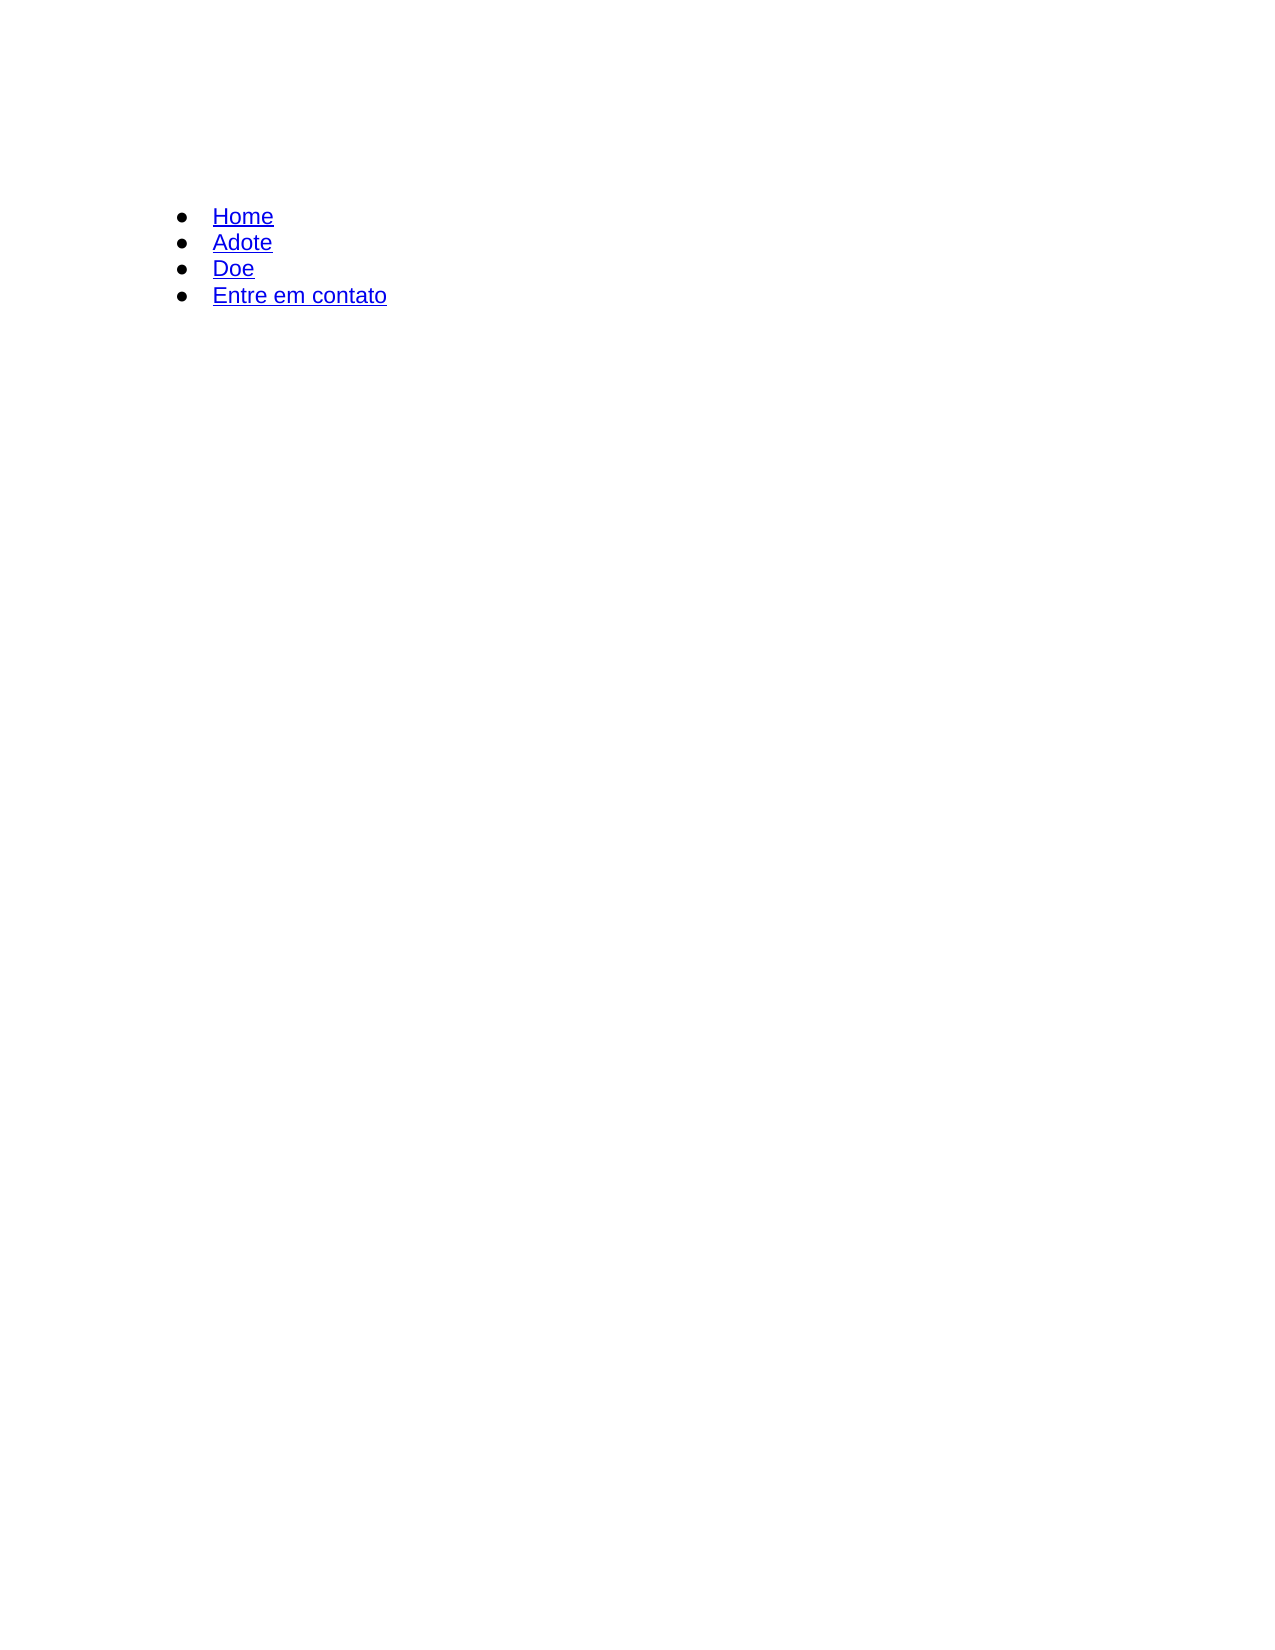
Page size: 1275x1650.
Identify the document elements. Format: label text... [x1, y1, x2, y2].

list Home [175, 203, 1125, 229]
list Adote [175, 229, 1125, 255]
list Doe [175, 255, 1125, 282]
list Entre em contato [175, 282, 1125, 308]
